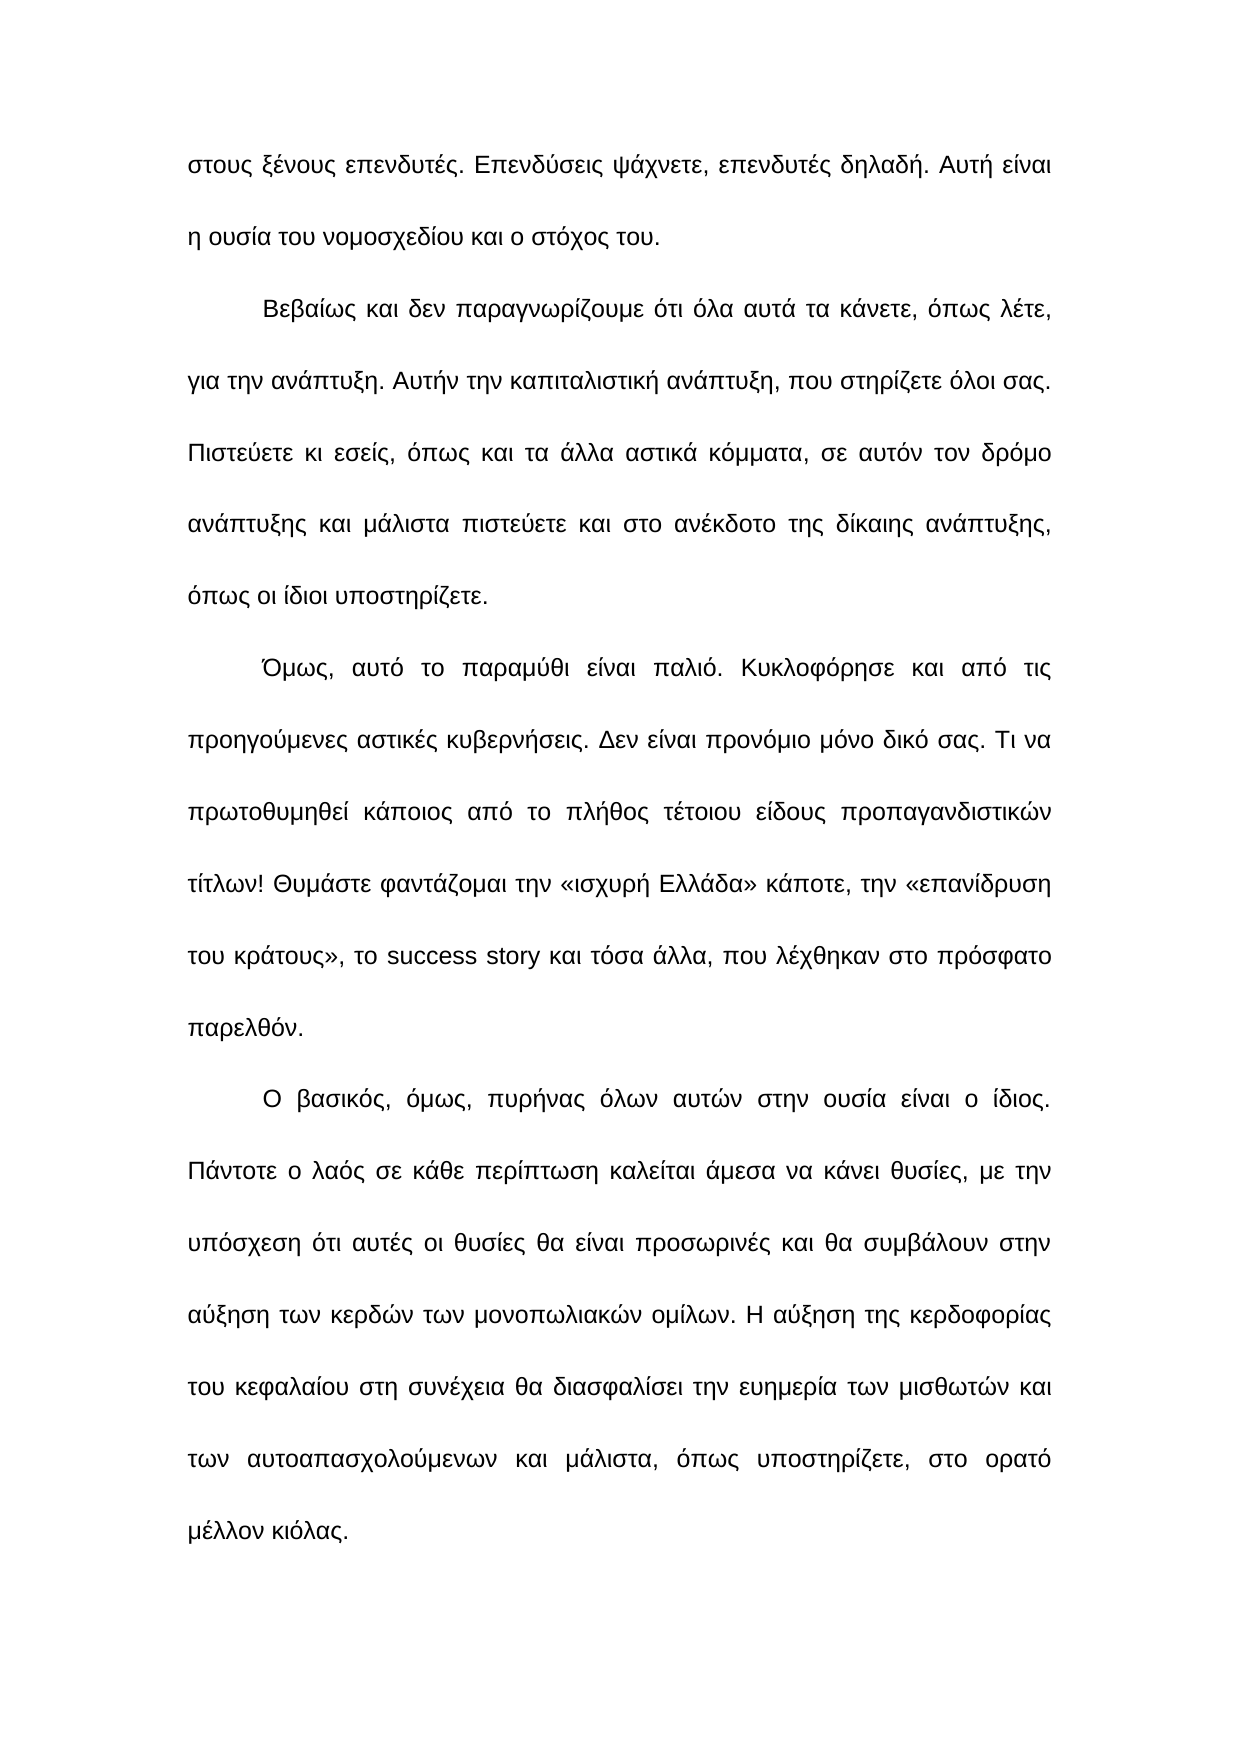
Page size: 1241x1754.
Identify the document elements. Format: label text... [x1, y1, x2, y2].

text Βεβαίως και δεν παραγνωρίζουμε ότι όλα αυτά τα κάνετε, όπως λέτε, για την ανάπτυξη. Αυτήν την καπιταλιστική ανάπτυξη, που στηρίζετε όλοι σας. Πιστεύετε κι εσείς, όπως και τα άλλα αστικά κόμματα, σε αυτόν τον δρόμο ανάπτυξης και μάλιστα πιστεύετε και στο ανέκδοτο της δίκαιης ανάπτυξης, όπως οι ίδιοι υποστηρίζετε. [187, 294, 1053, 610]
text Ο βασικός, όμως, πυρήνας όλων αυτών στην ουσία είναι ο ίδιος. Πάντοτε ο λαός σε κάθε περίπτωση καλείται άμεσα να κάνει θυσίες, με την υπόσχεση ότι αυτές οι θυσίες θα είναι προσωρινές και θα συμβάλουν στην αύξηση των κερδών των μονοπωλιακών ομίλων. Η αύξηση της κερδοφορίας του κεφαλαίου στη συνέχεια θα διασφαλίσει την ευημερία των μισθωτών και των αυτοαπασχολούμενων και μάλιστα, όπως υποστηρίζετε, στο ορατό μέλλον κιόλας. [187, 1084, 1053, 1544]
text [187, 150, 1053, 251]
text Όμως, αυτό το παραμύθι είναι παλιό. Κυκλοφόρησε και από τις προηγούμενες αστικές κυβερνήσεις. Δεν είναι προνόμιο μόνο δικό σας. Τι να πρωτοθυμηθεί κάποιος από το πλήθος τέτοιου είδους προπαγανδιστικών τίτλων! Θυμάστε φαντάζομαι την «ισχυρή Ελλάδα» κάποτε, την «επανίδρυση του κράτους», το success story και τόσα άλλα, που λέχθηκαν στο πρόσφατο παρελθόν. [187, 653, 1053, 1041]
